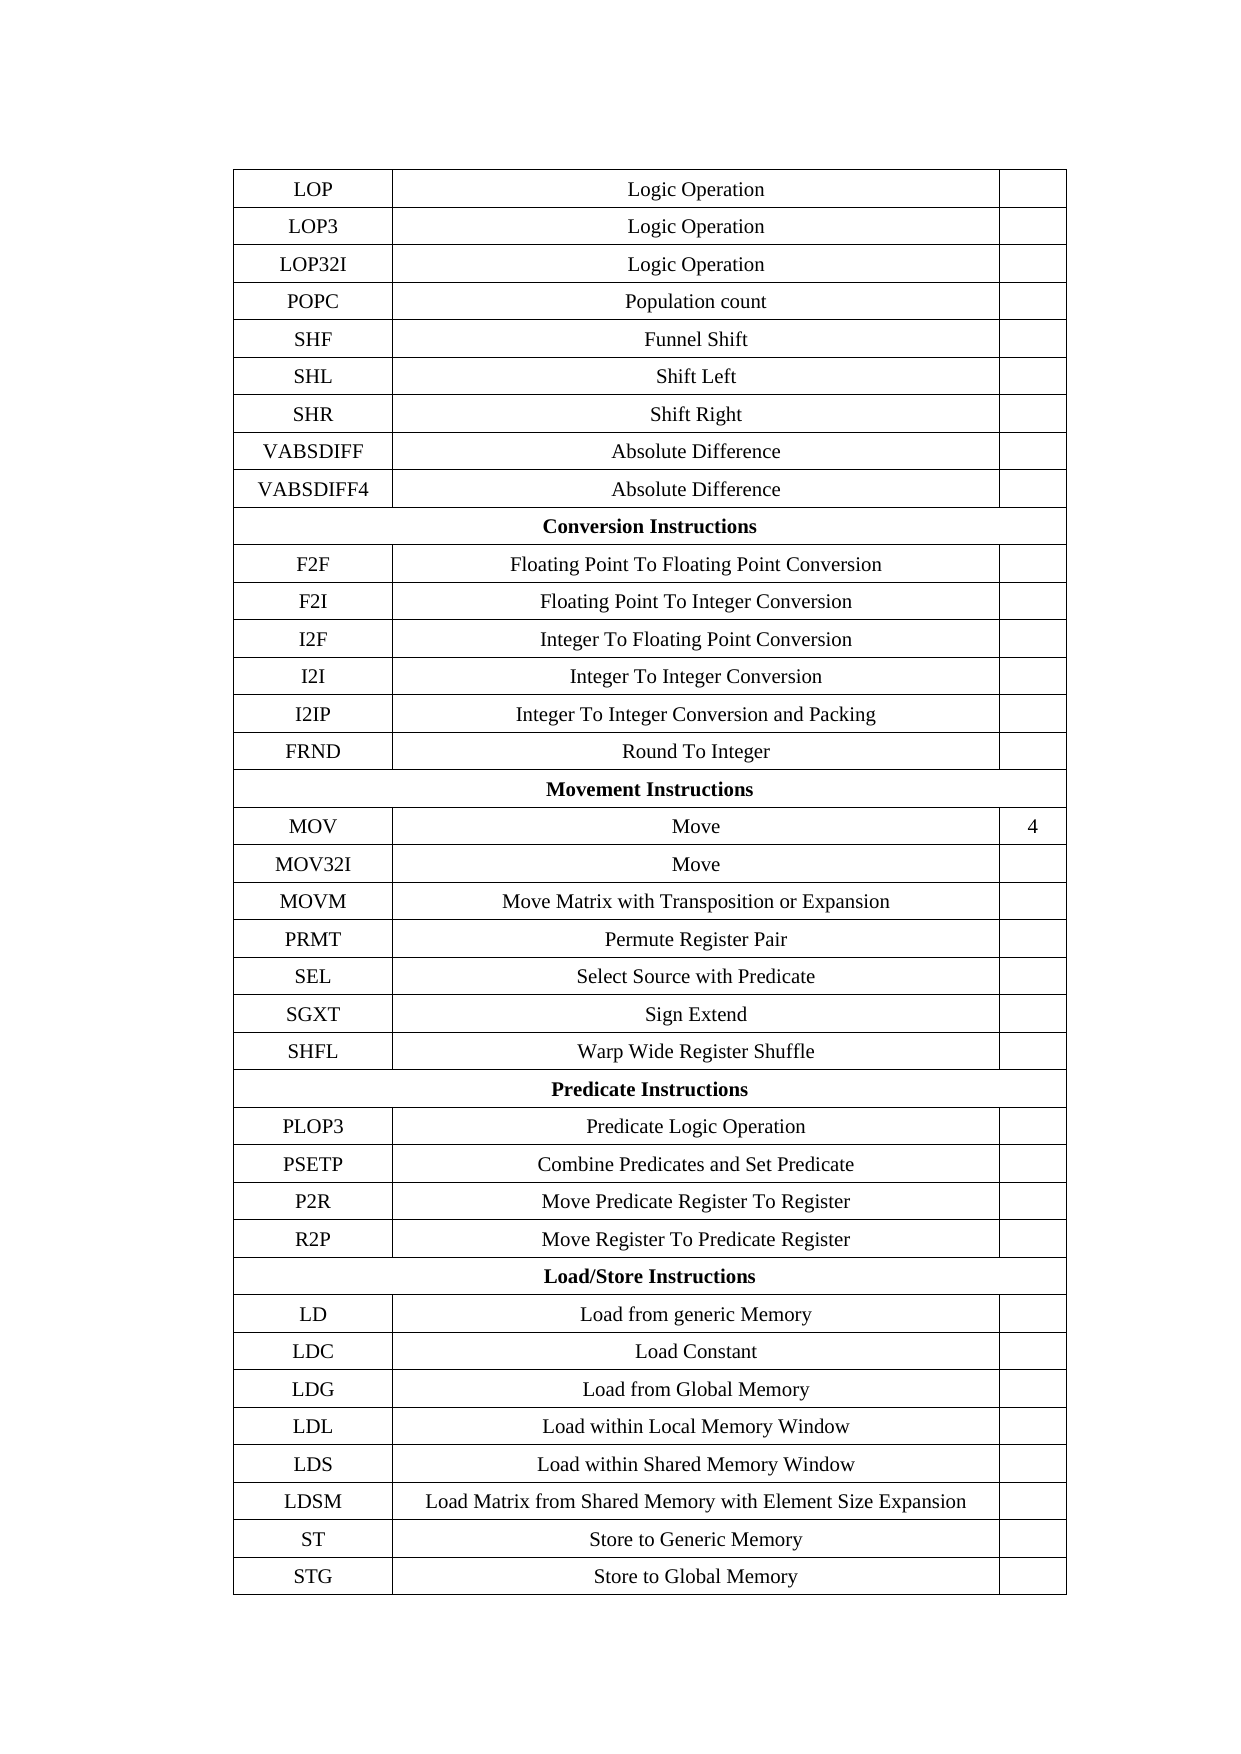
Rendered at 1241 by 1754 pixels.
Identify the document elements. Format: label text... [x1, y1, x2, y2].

table_cell LDC [234, 1333, 392, 1369]
table_cell [1000, 1295, 1066, 1332]
table_cell MOV32I [234, 845, 392, 882]
table_cell MOVM [234, 883, 392, 919]
table_cell Conversion Instructions [234, 508, 1066, 544]
table_cell [1000, 695, 1066, 732]
table_cell [1000, 1520, 1066, 1557]
table_cell Combine Predicates and Set Predicate [393, 1145, 999, 1182]
table_cell [1000, 283, 1066, 319]
table_cell Integer To Integer Conversion [393, 658, 999, 694]
table_cell Load Matrix from Shared Memory with Element Size Expansion [393, 1483, 999, 1519]
table_cell [1000, 995, 1066, 1032]
table_cell SHL [234, 358, 392, 394]
table_cell [1000, 545, 1066, 582]
table_cell [1000, 470, 1066, 507]
table_cell Round To Integer [393, 733, 999, 769]
table_cell Population count [393, 283, 999, 319]
table_cell Absolute Difference [393, 470, 999, 507]
table_cell Integer To Floating Point Conversion [393, 620, 999, 657]
table_cell Move [393, 845, 999, 882]
table_cell STG [234, 1558, 392, 1594]
table_cell LOP [234, 170, 392, 207]
table_cell Load Constant [393, 1333, 999, 1369]
table_cell PLOP3 [234, 1108, 392, 1144]
table_cell R2P [234, 1220, 392, 1257]
table_cell Shift Left [393, 358, 999, 394]
table_cell Load/Store Instructions [234, 1258, 1066, 1294]
table_cell Store to Generic Memory [393, 1520, 999, 1557]
table_cell [1000, 358, 1066, 394]
table_cell F2F [234, 545, 392, 582]
table_cell [1000, 1558, 1066, 1594]
table_cell [1000, 658, 1066, 694]
table_cell [1000, 1108, 1066, 1144]
table_cell LD [234, 1295, 392, 1332]
table_cell LOP3 [234, 208, 392, 244]
table_cell Movement Instructions [234, 770, 1066, 807]
table_cell Move Register To Predicate Register [393, 1220, 999, 1257]
table_cell Predicate Logic Operation [393, 1108, 999, 1144]
table_cell [1000, 620, 1066, 657]
table_cell LDS [234, 1445, 392, 1482]
table_cell Floating Point To Integer Conversion [393, 583, 999, 619]
table_cell Logic Operation [393, 170, 999, 207]
table_cell Absolute Difference [393, 433, 999, 469]
table_cell [1000, 1220, 1066, 1257]
table_cell [1000, 245, 1066, 282]
table_cell PRMT [234, 920, 392, 957]
table_cell LDL [234, 1408, 392, 1444]
table_cell [1000, 1183, 1066, 1219]
table_cell [1000, 1033, 1066, 1069]
table_cell SHF [234, 320, 392, 357]
table_cell [1000, 920, 1066, 957]
table_cell POPC [234, 283, 392, 319]
table_cell [1000, 583, 1066, 619]
table_cell Warp Wide Register Shuffle [393, 1033, 999, 1069]
table_cell [1000, 1408, 1066, 1444]
table_cell Funnel Shift [393, 320, 999, 357]
table_cell Permute Register Pair [393, 920, 999, 957]
table_cell Logic Operation [393, 245, 999, 282]
table_cell [1000, 395, 1066, 432]
table_cell Move [393, 808, 999, 844]
table_cell [1000, 433, 1066, 469]
table_cell LOP32I [234, 245, 392, 282]
table_cell VABSDIFF [234, 433, 392, 469]
table_cell [1000, 170, 1066, 207]
table_cell [1000, 733, 1066, 769]
table_cell F2I [234, 583, 392, 619]
table_cell Logic Operation [393, 208, 999, 244]
table_cell [1000, 845, 1066, 882]
table_cell FRND [234, 733, 392, 769]
table_cell MOV [234, 808, 392, 844]
table_cell [1000, 1483, 1066, 1519]
table_cell Load within Local Memory Window [393, 1408, 999, 1444]
table_cell I2IP [234, 695, 392, 732]
table_cell Move Matrix with Transposition or Expansion [393, 883, 999, 919]
table_cell Shift Right [393, 395, 999, 432]
table_cell Select Source with Predicate [393, 958, 999, 994]
table_cell [1000, 1145, 1066, 1182]
table_cell SHFL [234, 1033, 392, 1069]
table_cell Floating Point To Floating Point Conversion [393, 545, 999, 582]
table_cell LDG [234, 1370, 392, 1407]
table_cell LDSM [234, 1483, 392, 1519]
table_cell [1000, 1370, 1066, 1407]
table_cell SEL [234, 958, 392, 994]
table_cell ST [234, 1520, 392, 1557]
table_cell Move Predicate Register To Register [393, 1183, 999, 1219]
table_cell [1000, 1333, 1066, 1369]
table_cell PSETP [234, 1145, 392, 1182]
table_cell [1000, 208, 1066, 244]
table_cell Load from generic Memory [393, 1295, 999, 1332]
table_cell I2F [234, 620, 392, 657]
table_cell 4 [1000, 808, 1066, 844]
table_cell Load within Shared Memory Window [393, 1445, 999, 1482]
table_cell [1000, 1445, 1066, 1482]
table_cell SHR [234, 395, 392, 432]
table_cell Store to Global Memory [393, 1558, 999, 1594]
table_cell SGXT [234, 995, 392, 1032]
table_cell Sign Extend [393, 995, 999, 1032]
table_cell Predicate Instructions [234, 1070, 1066, 1107]
table_cell VABSDIFF4 [234, 470, 392, 507]
table_cell Integer To Integer Conversion and Packing [393, 695, 999, 732]
table_cell [1000, 883, 1066, 919]
table_cell I2I [234, 658, 392, 694]
table_cell Load from Global Memory [393, 1370, 999, 1407]
table_cell [1000, 958, 1066, 994]
table_cell [1000, 320, 1066, 357]
table_cell P2R [234, 1183, 392, 1219]
